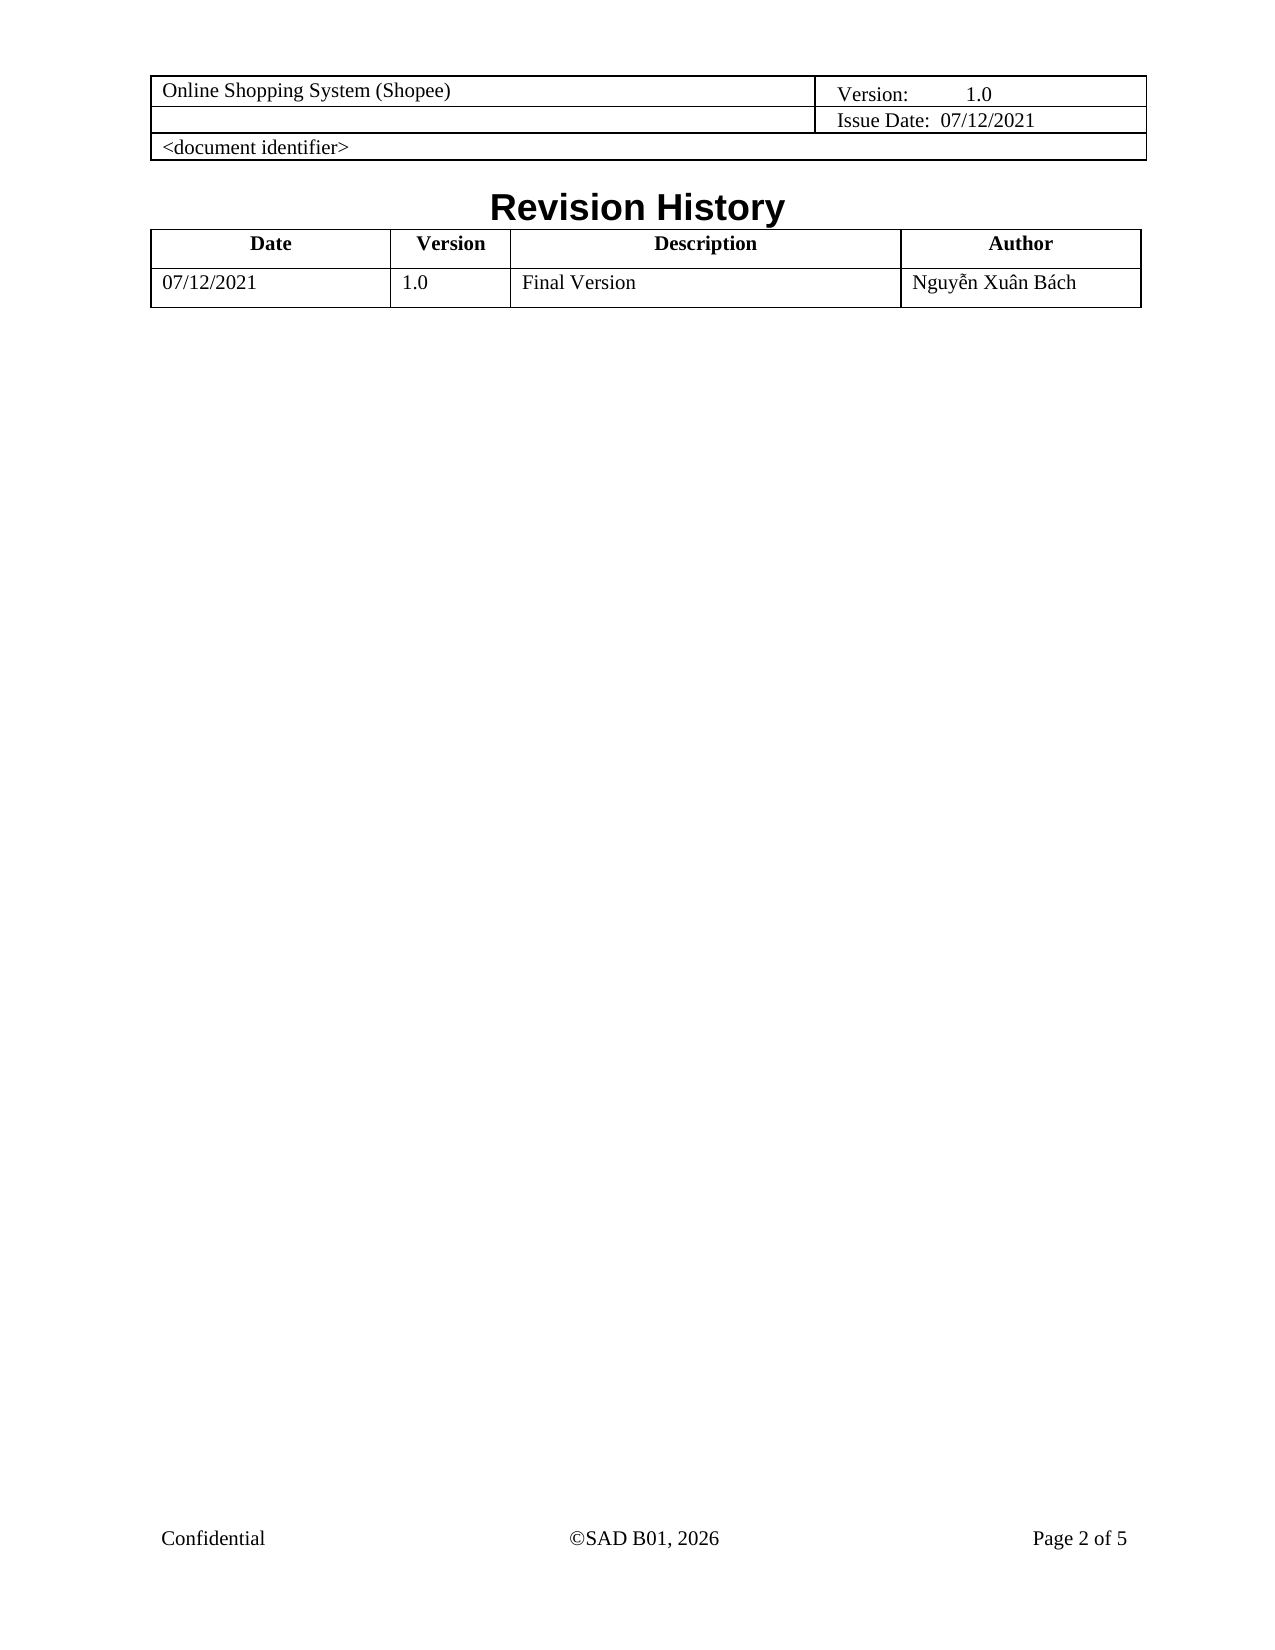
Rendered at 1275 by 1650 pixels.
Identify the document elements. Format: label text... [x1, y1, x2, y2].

table_header Author [902, 230, 1140, 268]
table_cell Final Version [511, 269, 900, 307]
table_header Version [391, 230, 510, 268]
table_cell 07/12/2021 [152, 269, 390, 307]
title Revision History [150, 185, 1125, 228]
table_header Date [152, 230, 390, 268]
table_header Description [511, 230, 900, 268]
table_cell Nguyễn Xuân Bách [902, 269, 1140, 307]
table_cell 1.0 [391, 269, 510, 307]
